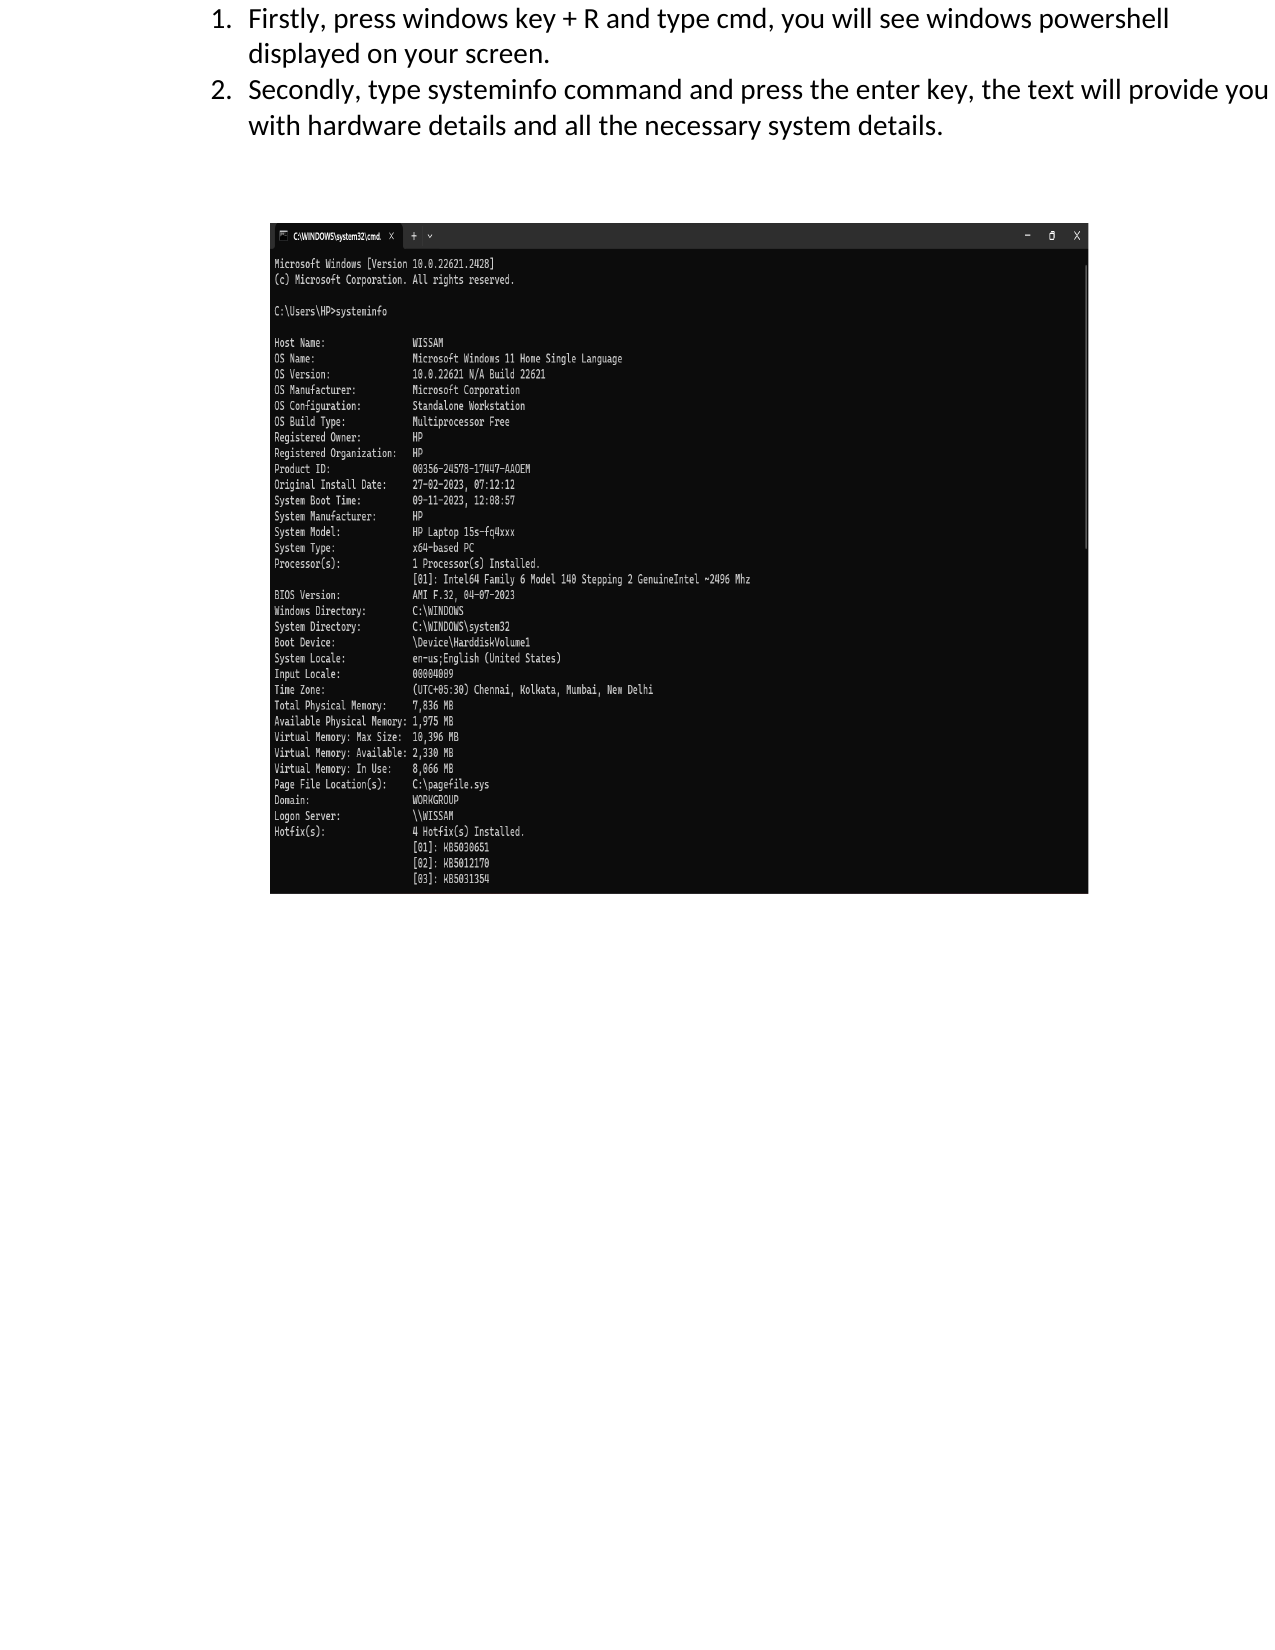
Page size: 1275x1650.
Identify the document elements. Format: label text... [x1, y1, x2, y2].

list Firstly, press windows key + R and type cmd, you will see windows powershell displayed on your screen. [210, 0, 1275, 71]
picture [270, 223, 1089, 894]
list Secondly, type systeminfo command and press the enter key, the text will provide you with hardware details and all the necessary system details. [210, 71, 1275, 142]
